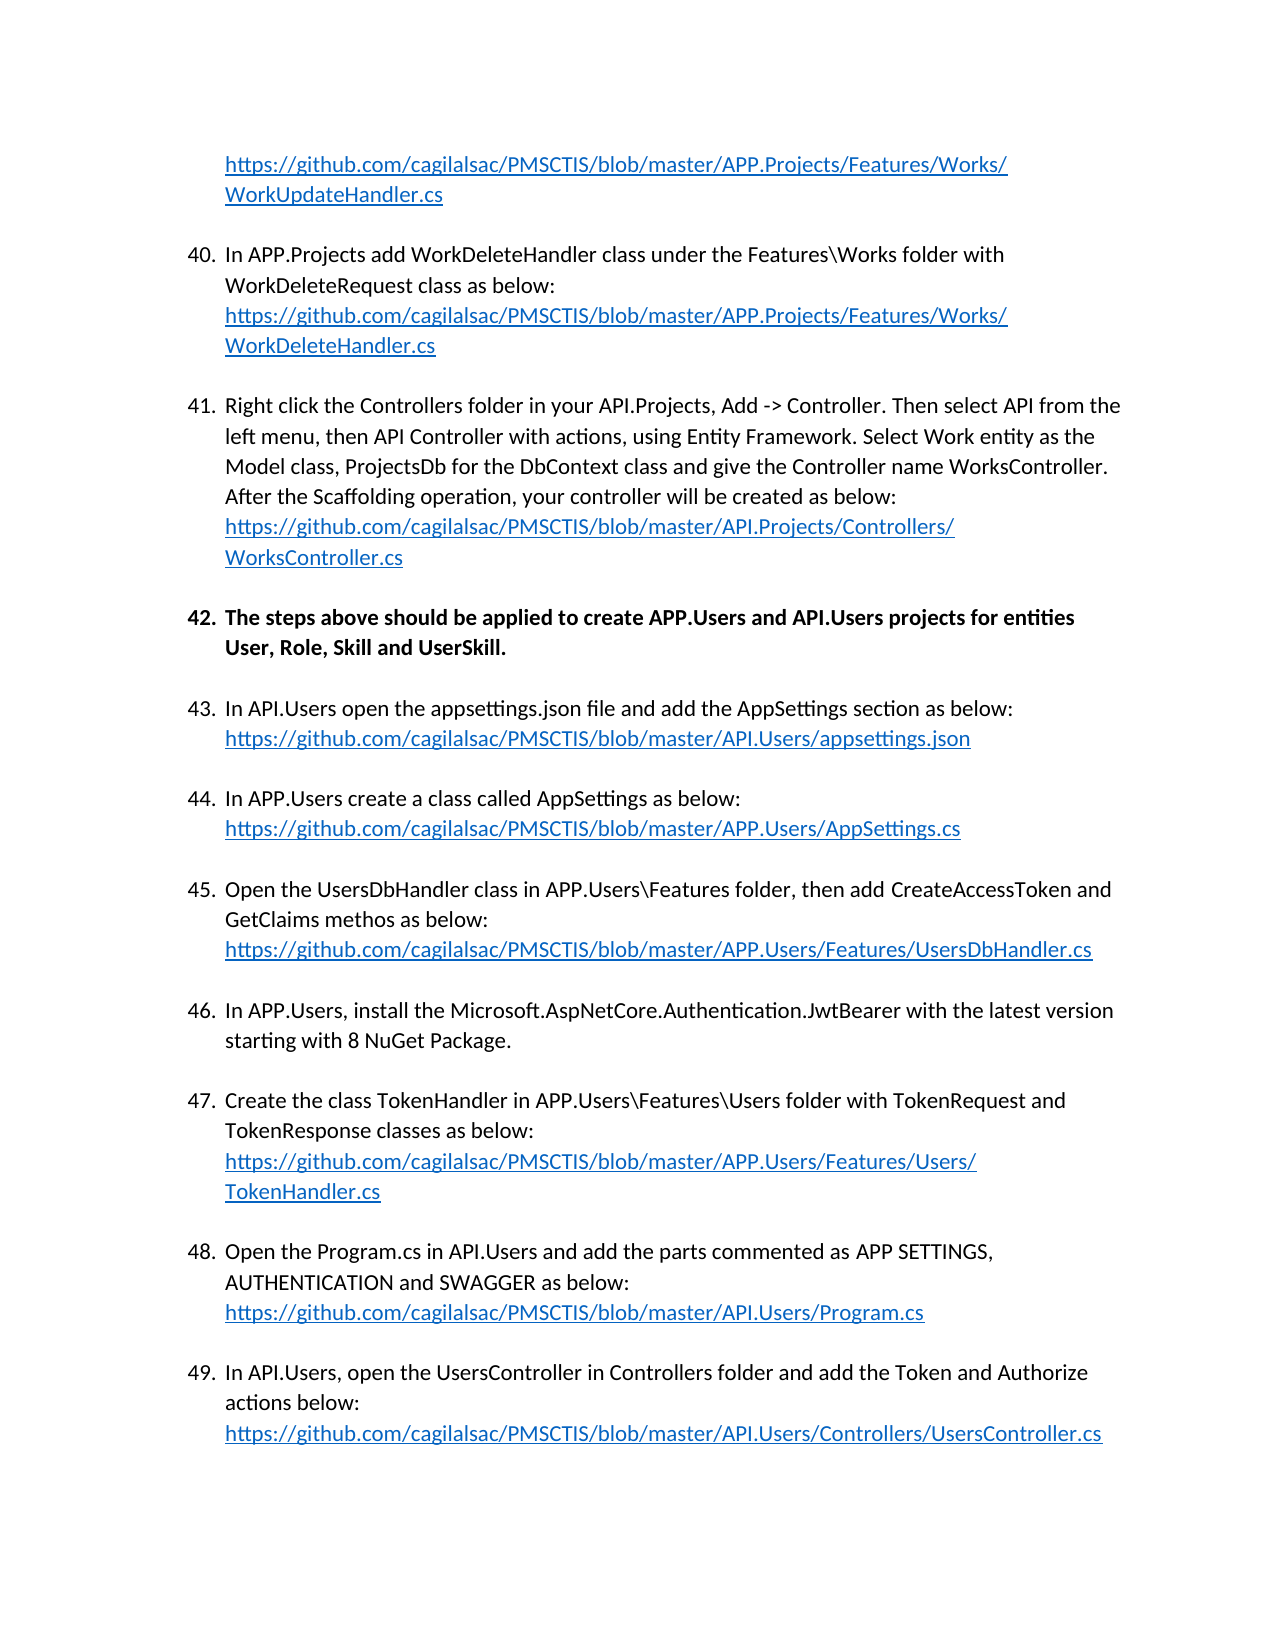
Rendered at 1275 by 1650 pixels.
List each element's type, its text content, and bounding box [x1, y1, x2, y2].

list https://github.com/cagilalsac/PMSCTIS/blob/master/API.Users/appsettings.json [225, 724, 1125, 752]
list Right click the Controllers folder in your API.Projects, Add -> Controller. Then select API from the left menu, then API Controller with actions, using Entity Framework. Select Work entity as the Model class, ProjectsDb for the DbContext class and give the Controller name WorksController. After the Scaffolding operation, your controller will be created as below: [187, 392, 1125, 510]
list https://github.com/cagilalsac/PMSCTIS/blob/master/API.Users/Program.cs [225, 1298, 1125, 1326]
list https://github.com/cagilalsac/PMSCTIS/blob/master/APP.Projects/Features/Works/WorkUpdateHandler.cs [225, 150, 1125, 208]
list The steps above should be applied to create APP.Users and API.Users projects for entities User, Role, Skill and UserSkill. [187, 603, 1125, 661]
list In APP.Users create a class called AppSettings as below: [187, 784, 1125, 812]
list https://github.com/cagilalsac/PMSCTIS/blob/master/API.Projects/Controllers/WorksController.cs [225, 512, 1125, 571]
list In API.Users, open the UsersController in Controllers folder and add the Token and Authorize actions below: [187, 1358, 1125, 1417]
list https://github.com/cagilalsac/PMSCTIS/blob/master/API.Users/Controllers/UsersController.cs [225, 1419, 1125, 1447]
list https://github.com/cagilalsac/PMSCTIS/blob/master/APP.Users/Features/UsersDbHandler.cs [225, 935, 1125, 963]
list Create the class TokenHandler in APP.Users\Features\Users folder with TokenRequest and TokenResponse classes as below: [187, 1086, 1125, 1145]
list Open the UsersDbHandler class in APP.Users\Features folder, then add CreateAccessToken and GetClaims methos as below: [187, 875, 1125, 933]
list Open the Program.cs in API.Users and add the parts commented as APP SETTINGS, AUTHENTICATION and SWAGGER as below: [187, 1237, 1125, 1296]
list https://github.com/cagilalsac/PMSCTIS/blob/master/APP.Users/AppSettings.cs [225, 814, 1125, 843]
list In APP.Users, install the Microsoft.AspNetCore.Authentication.JwtBearer with the latest version starting with 8 NuGet Package. [187, 996, 1125, 1054]
list In APP.Projects add WorkDeleteHandler class under the Features\Works folder with WorkDeleteRequest class as below: [187, 241, 1125, 299]
list https://github.com/cagilalsac/PMSCTIS/blob/master/APP.Users/Features/Users/TokenHandler.cs [225, 1147, 1125, 1205]
list https://github.com/cagilalsac/PMSCTIS/blob/master/APP.Projects/Features/Works/WorkDeleteHandler.cs [225, 301, 1125, 359]
list In API.Users open the appsettings.json file and add the AppSettings section as below: [187, 694, 1125, 722]
